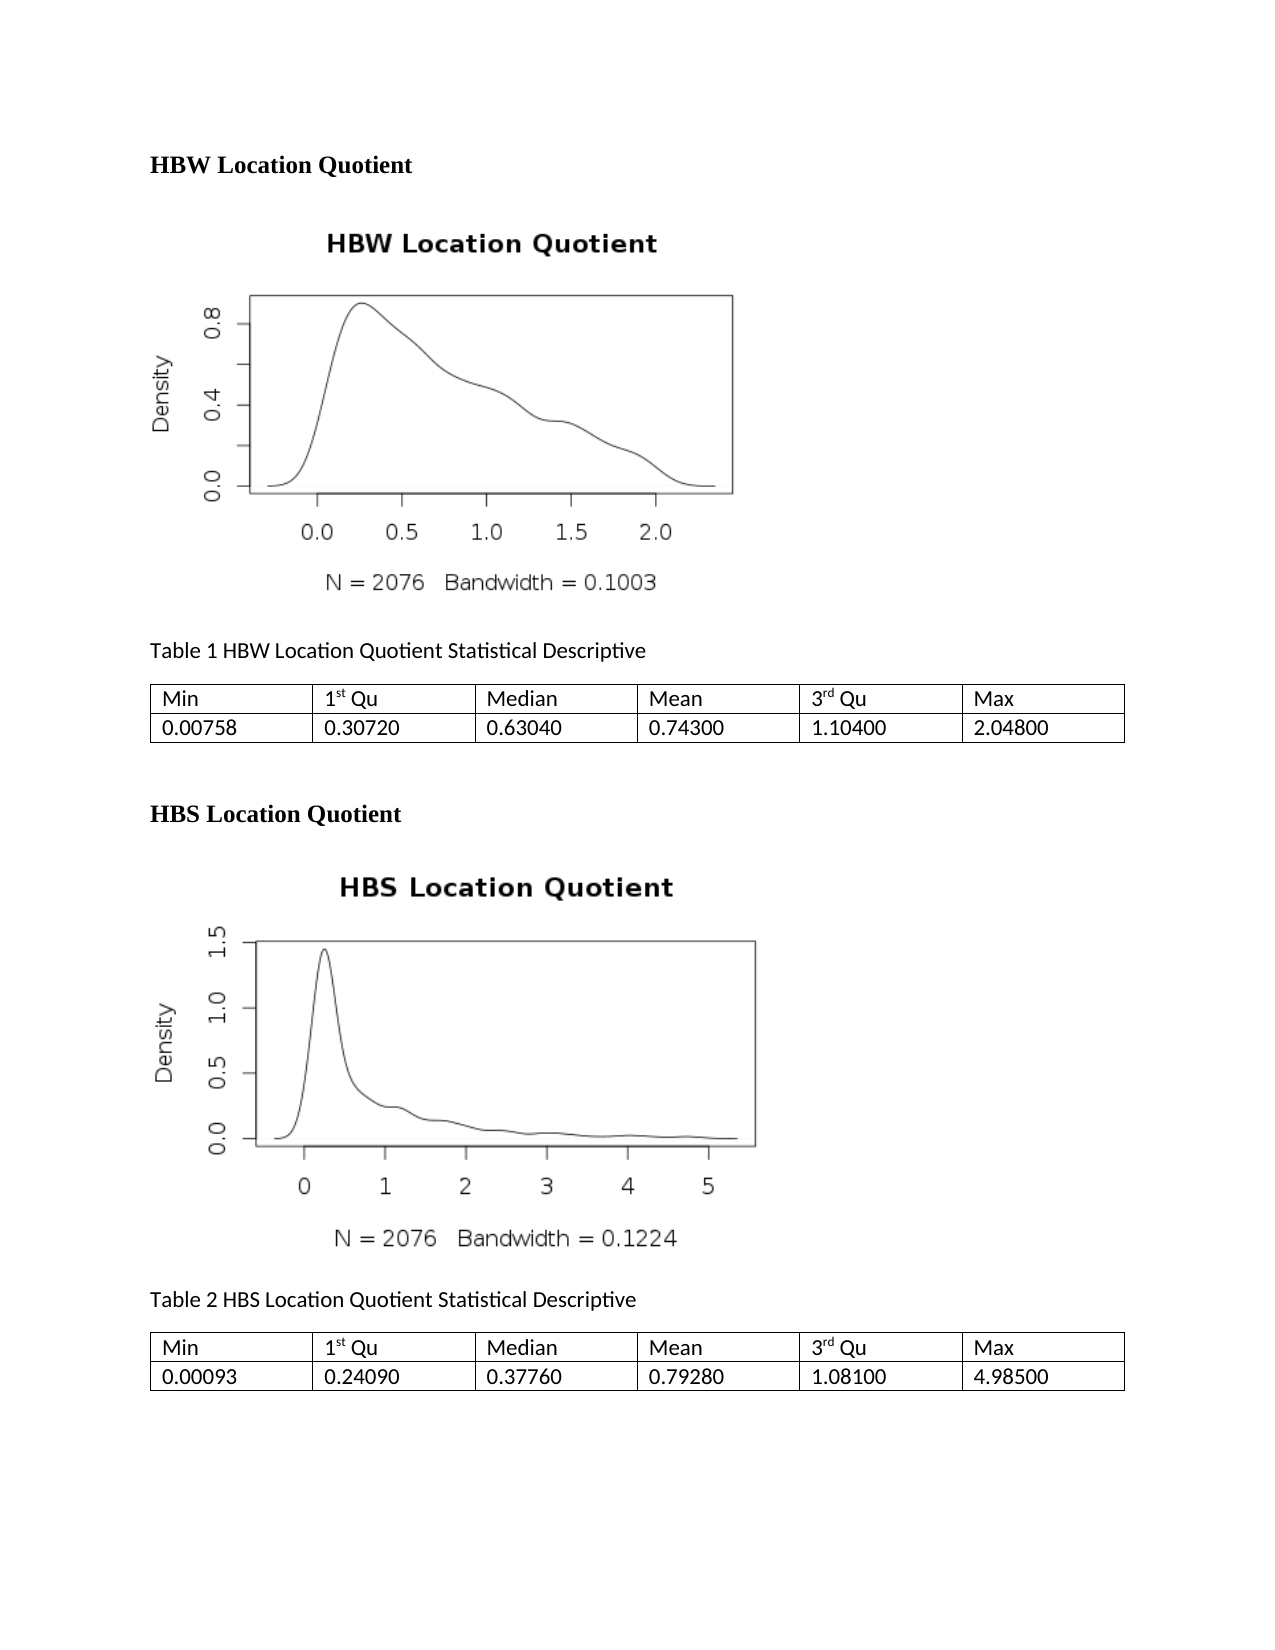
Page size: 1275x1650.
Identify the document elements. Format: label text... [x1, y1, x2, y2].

table_cell 4.98500 [963, 1362, 1124, 1390]
text HBS Location Quotient [150, 799, 1125, 827]
table_header Median [476, 685, 637, 712]
picture [150, 197, 780, 618]
picture [150, 846, 800, 1267]
table_cell 0.30720 [313, 714, 475, 742]
table_cell 0.00758 [151, 714, 312, 742]
text HBW Location Quotient [150, 150, 1125, 179]
table_header 1st Qu [313, 1333, 475, 1361]
table_header Min [151, 685, 312, 712]
table_header Mean [638, 1333, 799, 1361]
text Table 2 HBS Location Quotient Statistical Descriptive [150, 1285, 1125, 1313]
table_header Max [963, 685, 1124, 712]
table_cell 0.74300 [638, 714, 799, 742]
table_cell 0.00093 [151, 1362, 312, 1390]
table_cell 1.08100 [800, 1362, 962, 1390]
table_header Mean [638, 685, 799, 712]
table_cell 0.79280 [638, 1362, 799, 1390]
table_cell 0.37760 [476, 1362, 637, 1390]
table_cell 0.63040 [476, 714, 637, 742]
table_header Min [151, 1333, 312, 1361]
table_header Median [476, 1333, 637, 1361]
table_cell 0.24090 [313, 1362, 475, 1390]
table_cell 2.04800 [963, 714, 1124, 742]
table_header Max [963, 1333, 1124, 1361]
table_header 1st Qu [313, 685, 475, 712]
text Table 1 HBW Location Quotient Statistical Descriptive [150, 637, 1125, 664]
table_header 3rd Qu [800, 1333, 962, 1361]
table_cell 1.10400 [800, 714, 962, 742]
table_header 3rd Qu [800, 685, 962, 712]
